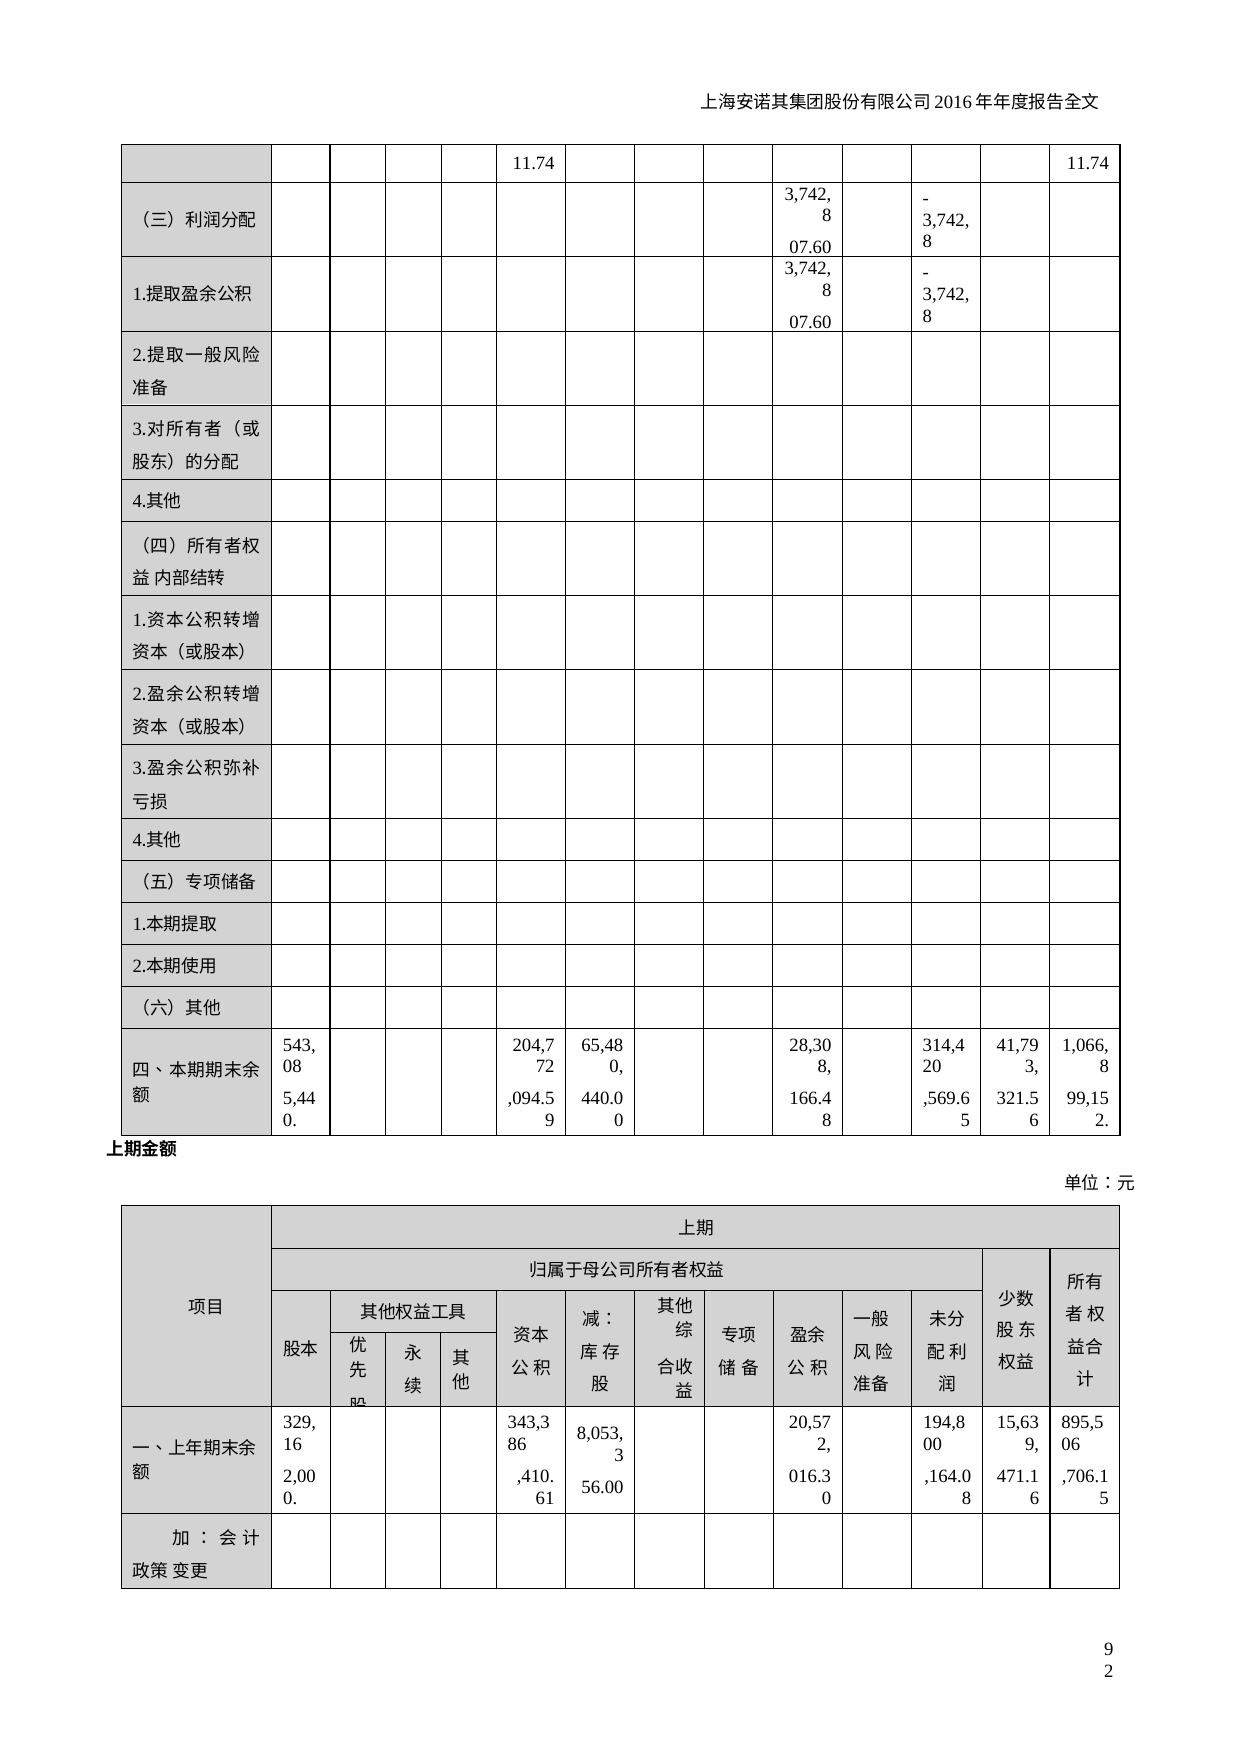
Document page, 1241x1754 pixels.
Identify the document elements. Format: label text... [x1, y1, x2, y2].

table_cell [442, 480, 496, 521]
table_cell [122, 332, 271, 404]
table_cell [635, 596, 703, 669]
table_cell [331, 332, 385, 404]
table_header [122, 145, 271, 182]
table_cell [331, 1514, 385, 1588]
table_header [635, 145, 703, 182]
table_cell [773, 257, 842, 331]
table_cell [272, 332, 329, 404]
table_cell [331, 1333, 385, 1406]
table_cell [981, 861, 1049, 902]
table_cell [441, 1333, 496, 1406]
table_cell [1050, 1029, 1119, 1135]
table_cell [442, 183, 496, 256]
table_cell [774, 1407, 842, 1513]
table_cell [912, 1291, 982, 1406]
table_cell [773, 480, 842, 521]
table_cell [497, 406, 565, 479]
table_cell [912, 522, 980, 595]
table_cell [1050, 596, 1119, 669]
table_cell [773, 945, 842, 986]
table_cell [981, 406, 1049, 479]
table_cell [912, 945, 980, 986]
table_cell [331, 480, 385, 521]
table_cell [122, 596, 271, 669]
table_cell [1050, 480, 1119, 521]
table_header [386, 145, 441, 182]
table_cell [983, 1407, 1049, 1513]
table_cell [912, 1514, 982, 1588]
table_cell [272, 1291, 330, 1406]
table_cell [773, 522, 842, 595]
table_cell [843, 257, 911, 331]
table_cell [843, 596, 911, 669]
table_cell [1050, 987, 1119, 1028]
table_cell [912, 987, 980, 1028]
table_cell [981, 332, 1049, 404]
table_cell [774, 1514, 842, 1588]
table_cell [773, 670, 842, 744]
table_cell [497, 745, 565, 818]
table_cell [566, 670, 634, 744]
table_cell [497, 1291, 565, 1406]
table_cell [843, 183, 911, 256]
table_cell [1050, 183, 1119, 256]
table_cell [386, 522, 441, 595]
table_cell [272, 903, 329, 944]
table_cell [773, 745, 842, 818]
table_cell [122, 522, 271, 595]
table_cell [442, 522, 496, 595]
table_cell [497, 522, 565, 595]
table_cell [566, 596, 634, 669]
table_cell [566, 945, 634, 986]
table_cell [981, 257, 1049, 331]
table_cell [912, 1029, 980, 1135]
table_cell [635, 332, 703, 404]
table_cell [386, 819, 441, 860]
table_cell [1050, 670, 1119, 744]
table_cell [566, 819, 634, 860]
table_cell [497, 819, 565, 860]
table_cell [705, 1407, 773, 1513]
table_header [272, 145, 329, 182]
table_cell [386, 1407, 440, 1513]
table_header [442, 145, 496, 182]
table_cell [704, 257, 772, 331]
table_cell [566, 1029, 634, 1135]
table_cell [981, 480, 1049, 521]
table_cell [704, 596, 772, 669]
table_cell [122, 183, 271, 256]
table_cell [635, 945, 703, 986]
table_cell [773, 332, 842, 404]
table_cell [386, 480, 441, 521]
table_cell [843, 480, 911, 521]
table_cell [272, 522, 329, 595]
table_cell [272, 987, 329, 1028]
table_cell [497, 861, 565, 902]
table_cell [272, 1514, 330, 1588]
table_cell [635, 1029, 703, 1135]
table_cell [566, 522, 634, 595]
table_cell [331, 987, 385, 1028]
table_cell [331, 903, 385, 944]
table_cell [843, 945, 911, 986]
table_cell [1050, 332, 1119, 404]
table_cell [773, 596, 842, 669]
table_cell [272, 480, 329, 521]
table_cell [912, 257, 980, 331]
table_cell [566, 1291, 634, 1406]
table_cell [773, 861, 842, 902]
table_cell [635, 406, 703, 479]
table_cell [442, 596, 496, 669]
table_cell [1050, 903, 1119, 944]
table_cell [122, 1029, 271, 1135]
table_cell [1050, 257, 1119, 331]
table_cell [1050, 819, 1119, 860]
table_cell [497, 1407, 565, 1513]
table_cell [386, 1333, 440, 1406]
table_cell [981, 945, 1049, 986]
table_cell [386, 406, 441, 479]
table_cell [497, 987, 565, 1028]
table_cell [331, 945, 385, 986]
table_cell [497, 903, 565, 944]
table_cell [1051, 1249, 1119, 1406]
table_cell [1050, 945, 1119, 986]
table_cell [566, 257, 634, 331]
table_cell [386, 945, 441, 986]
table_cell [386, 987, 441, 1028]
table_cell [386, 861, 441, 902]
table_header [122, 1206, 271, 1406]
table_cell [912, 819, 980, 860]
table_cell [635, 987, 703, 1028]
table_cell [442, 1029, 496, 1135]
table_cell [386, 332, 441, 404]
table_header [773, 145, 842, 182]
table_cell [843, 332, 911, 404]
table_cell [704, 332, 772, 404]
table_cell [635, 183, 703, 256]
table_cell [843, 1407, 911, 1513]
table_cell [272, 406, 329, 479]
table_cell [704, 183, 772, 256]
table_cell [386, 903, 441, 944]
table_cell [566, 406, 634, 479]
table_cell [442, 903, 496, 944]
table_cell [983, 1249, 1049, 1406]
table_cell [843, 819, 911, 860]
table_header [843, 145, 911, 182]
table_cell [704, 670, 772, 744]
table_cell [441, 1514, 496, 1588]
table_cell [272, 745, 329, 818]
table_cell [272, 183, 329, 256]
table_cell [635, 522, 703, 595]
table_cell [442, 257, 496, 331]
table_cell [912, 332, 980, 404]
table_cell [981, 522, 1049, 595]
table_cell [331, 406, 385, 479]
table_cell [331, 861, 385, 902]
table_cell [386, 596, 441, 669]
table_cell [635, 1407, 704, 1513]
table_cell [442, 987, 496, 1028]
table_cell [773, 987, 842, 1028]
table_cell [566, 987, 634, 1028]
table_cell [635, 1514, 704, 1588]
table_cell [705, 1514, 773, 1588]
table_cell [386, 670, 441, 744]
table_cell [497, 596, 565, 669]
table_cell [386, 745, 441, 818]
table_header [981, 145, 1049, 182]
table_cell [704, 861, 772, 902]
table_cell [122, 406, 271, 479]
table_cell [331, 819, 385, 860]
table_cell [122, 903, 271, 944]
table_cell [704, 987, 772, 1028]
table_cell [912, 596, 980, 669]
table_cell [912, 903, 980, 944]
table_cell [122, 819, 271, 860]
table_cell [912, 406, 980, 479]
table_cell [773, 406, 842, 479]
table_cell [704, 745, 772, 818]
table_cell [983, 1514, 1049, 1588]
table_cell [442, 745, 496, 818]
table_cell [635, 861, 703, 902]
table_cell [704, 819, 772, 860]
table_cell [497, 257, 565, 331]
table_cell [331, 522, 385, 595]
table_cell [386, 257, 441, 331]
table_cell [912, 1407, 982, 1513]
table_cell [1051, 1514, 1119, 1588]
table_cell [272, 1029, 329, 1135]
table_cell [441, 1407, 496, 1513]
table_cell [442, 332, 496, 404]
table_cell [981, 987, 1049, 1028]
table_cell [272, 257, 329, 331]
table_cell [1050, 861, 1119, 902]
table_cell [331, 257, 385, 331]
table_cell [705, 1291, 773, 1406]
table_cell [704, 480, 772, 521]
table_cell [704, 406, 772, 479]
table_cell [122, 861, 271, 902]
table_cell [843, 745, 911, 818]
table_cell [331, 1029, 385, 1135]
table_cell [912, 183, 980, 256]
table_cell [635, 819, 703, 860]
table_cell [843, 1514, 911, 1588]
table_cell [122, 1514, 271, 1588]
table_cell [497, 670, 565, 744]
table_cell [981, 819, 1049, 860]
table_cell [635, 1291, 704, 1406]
text 单位：元 [106, 1171, 1135, 1195]
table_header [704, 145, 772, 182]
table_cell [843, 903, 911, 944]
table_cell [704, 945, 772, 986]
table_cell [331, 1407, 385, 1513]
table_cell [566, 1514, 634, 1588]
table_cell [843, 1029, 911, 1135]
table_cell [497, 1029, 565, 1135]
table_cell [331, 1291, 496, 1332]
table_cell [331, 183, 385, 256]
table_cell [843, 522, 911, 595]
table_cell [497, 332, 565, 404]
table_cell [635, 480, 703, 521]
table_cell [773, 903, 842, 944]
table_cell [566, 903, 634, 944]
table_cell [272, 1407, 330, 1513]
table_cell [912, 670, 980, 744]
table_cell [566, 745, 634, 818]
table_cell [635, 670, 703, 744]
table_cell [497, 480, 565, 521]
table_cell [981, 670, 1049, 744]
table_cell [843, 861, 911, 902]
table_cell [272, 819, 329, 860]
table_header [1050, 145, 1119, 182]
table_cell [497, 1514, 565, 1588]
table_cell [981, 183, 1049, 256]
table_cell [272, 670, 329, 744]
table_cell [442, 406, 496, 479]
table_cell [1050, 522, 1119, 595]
text 上期金额 [106, 1136, 1135, 1160]
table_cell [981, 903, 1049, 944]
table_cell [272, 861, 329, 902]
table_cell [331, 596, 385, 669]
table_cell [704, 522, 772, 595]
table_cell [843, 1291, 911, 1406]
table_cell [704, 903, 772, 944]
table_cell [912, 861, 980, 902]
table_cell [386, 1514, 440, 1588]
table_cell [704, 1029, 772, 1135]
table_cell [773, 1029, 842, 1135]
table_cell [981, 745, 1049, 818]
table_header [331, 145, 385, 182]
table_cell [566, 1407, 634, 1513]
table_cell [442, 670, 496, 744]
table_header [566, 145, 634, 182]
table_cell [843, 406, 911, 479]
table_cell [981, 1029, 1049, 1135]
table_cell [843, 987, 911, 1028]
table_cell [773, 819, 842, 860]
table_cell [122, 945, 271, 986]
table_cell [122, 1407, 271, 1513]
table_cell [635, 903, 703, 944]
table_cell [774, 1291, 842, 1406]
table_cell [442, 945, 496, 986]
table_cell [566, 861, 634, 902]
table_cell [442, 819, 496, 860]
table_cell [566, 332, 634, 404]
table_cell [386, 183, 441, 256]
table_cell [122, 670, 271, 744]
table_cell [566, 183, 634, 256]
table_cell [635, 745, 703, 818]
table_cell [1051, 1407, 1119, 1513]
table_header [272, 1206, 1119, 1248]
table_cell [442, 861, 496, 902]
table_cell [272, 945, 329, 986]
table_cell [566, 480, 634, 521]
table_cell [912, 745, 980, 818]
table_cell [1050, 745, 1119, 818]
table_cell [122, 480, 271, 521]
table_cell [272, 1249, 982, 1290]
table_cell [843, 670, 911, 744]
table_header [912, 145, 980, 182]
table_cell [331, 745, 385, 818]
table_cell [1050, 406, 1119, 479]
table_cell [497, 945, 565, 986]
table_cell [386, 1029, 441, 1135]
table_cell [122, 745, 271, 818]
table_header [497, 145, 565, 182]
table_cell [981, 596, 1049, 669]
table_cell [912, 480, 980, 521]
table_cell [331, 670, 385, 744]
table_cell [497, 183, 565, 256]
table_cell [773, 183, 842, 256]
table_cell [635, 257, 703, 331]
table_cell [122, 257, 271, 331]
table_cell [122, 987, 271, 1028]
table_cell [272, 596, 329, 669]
